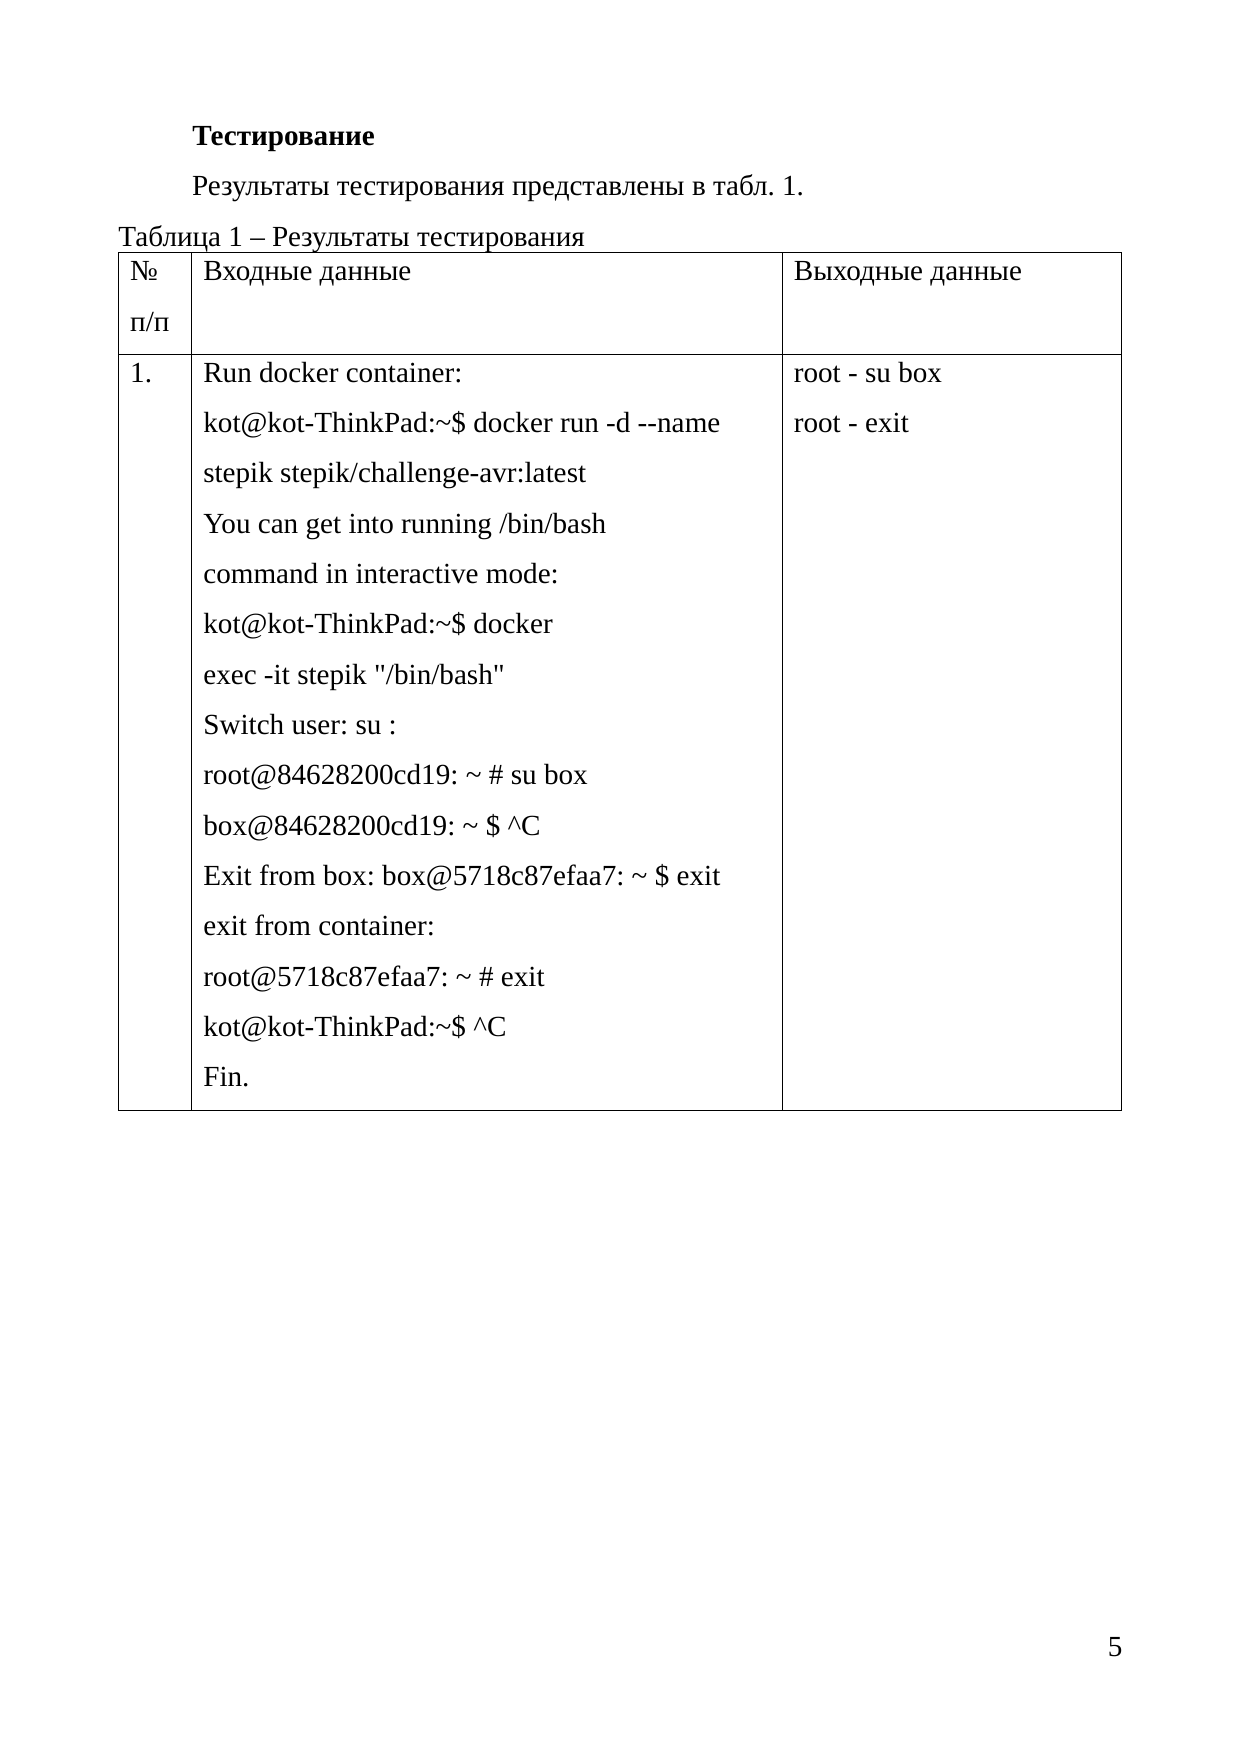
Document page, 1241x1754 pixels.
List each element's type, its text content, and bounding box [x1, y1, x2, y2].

table_header № п/п [119, 253, 191, 354]
subtitle Тестирование [118, 118, 1122, 152]
table_cell Run docker container: kot@kot-ThinkPad:~$ docker run -d --name stepik stepik/challenge-avr:latest You can get into running /bin/bash сommand in interactive mode: kot@kot-ThinkPad:~$ docker exec -it stepik "/bin/bash" Switch user: su : root@84628200cd19: ~ # su box box@84628200cd19: ~ $ ^C Exit from box: box@5718c87efaa7: ~ $ exit exit from container: root@5718c87efaa7: ~ # exit kot@kot-ThinkPad:~$ ^C Fin. [192, 355, 782, 1109]
table_cell 1. [119, 355, 191, 1109]
table_header Выходные данные [783, 253, 1121, 354]
text Результаты тестирования представлены в табл. 1. [118, 168, 1122, 202]
table_header Входные данные [192, 253, 782, 354]
text Таблица 1 – Результаты тестирования [118, 219, 1122, 252]
table_cell root - su box root - exit [783, 355, 1121, 1109]
